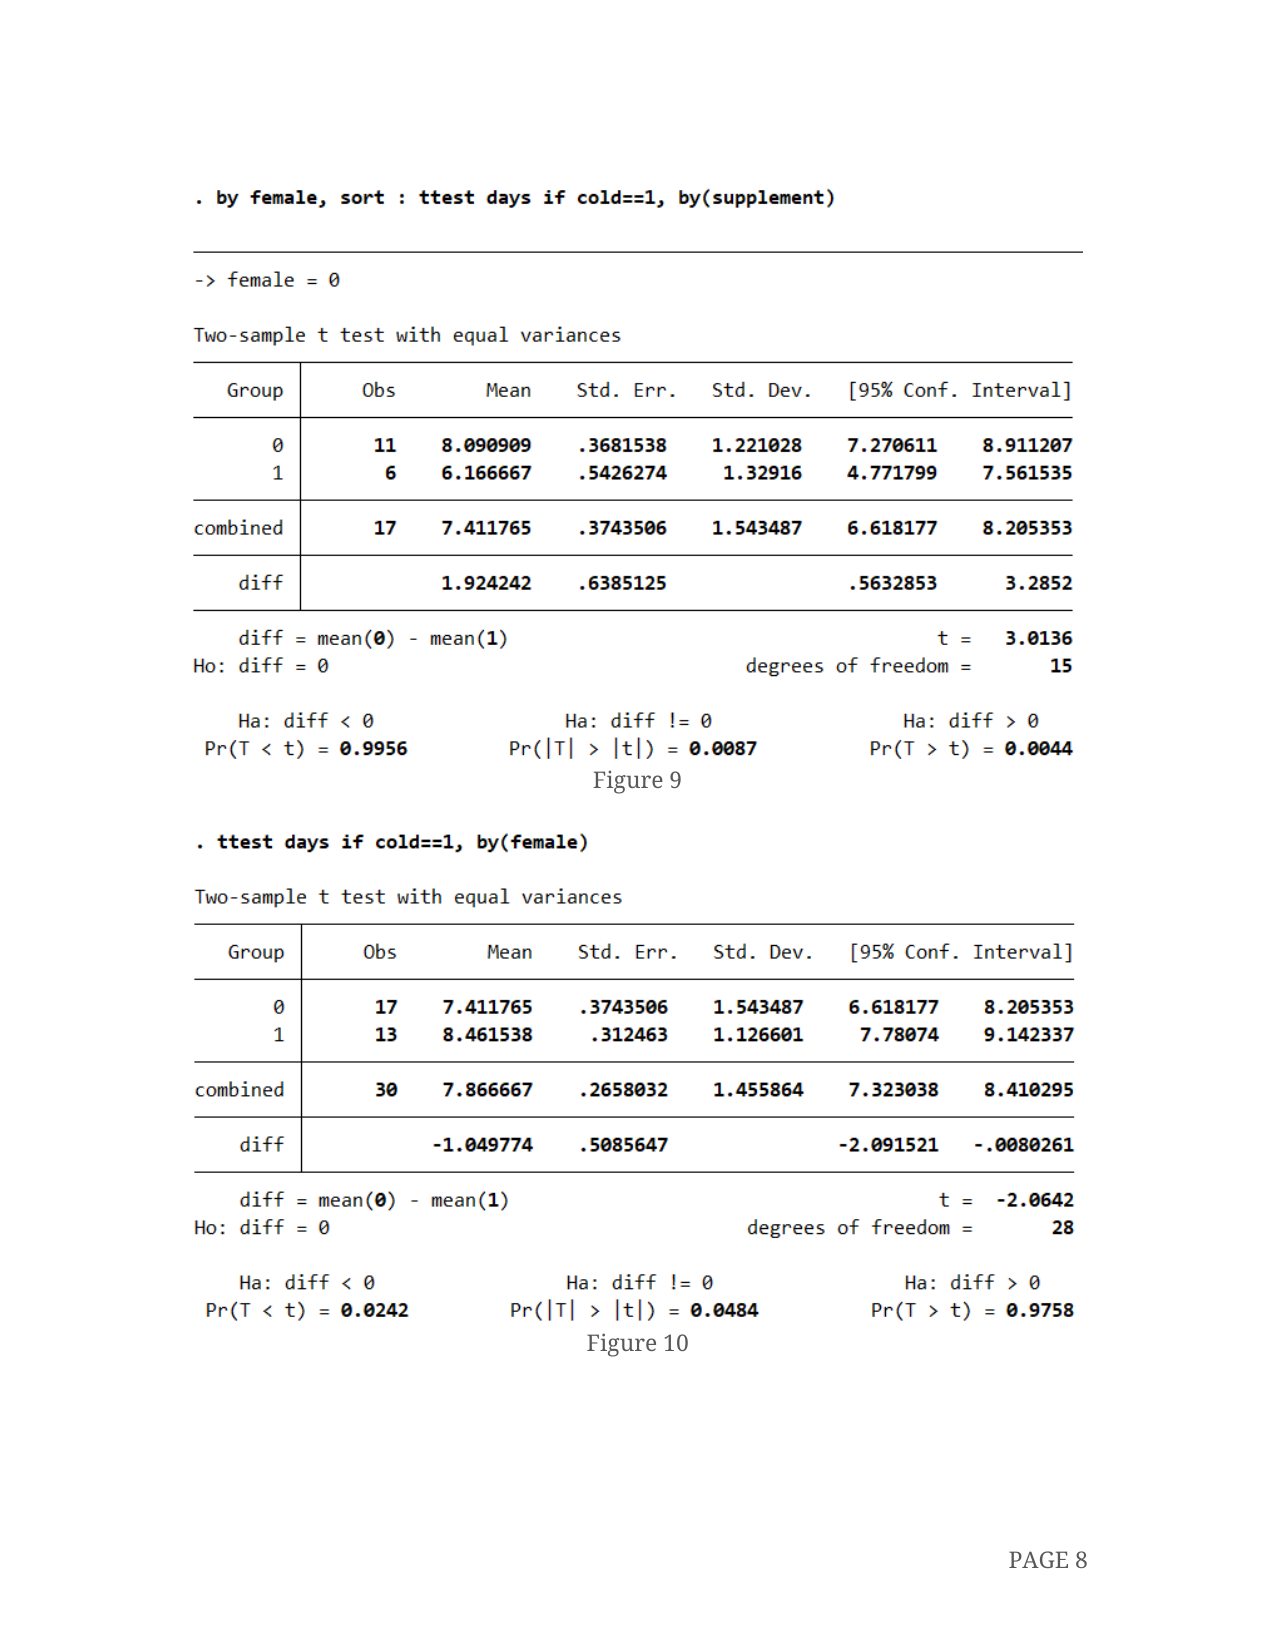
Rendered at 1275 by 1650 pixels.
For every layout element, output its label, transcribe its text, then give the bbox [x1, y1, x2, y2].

picture [192, 826, 1083, 1327]
text Figure 9 [187, 764, 1087, 795]
picture [192, 180, 1083, 764]
text Figure 10 [187, 1326, 1087, 1358]
